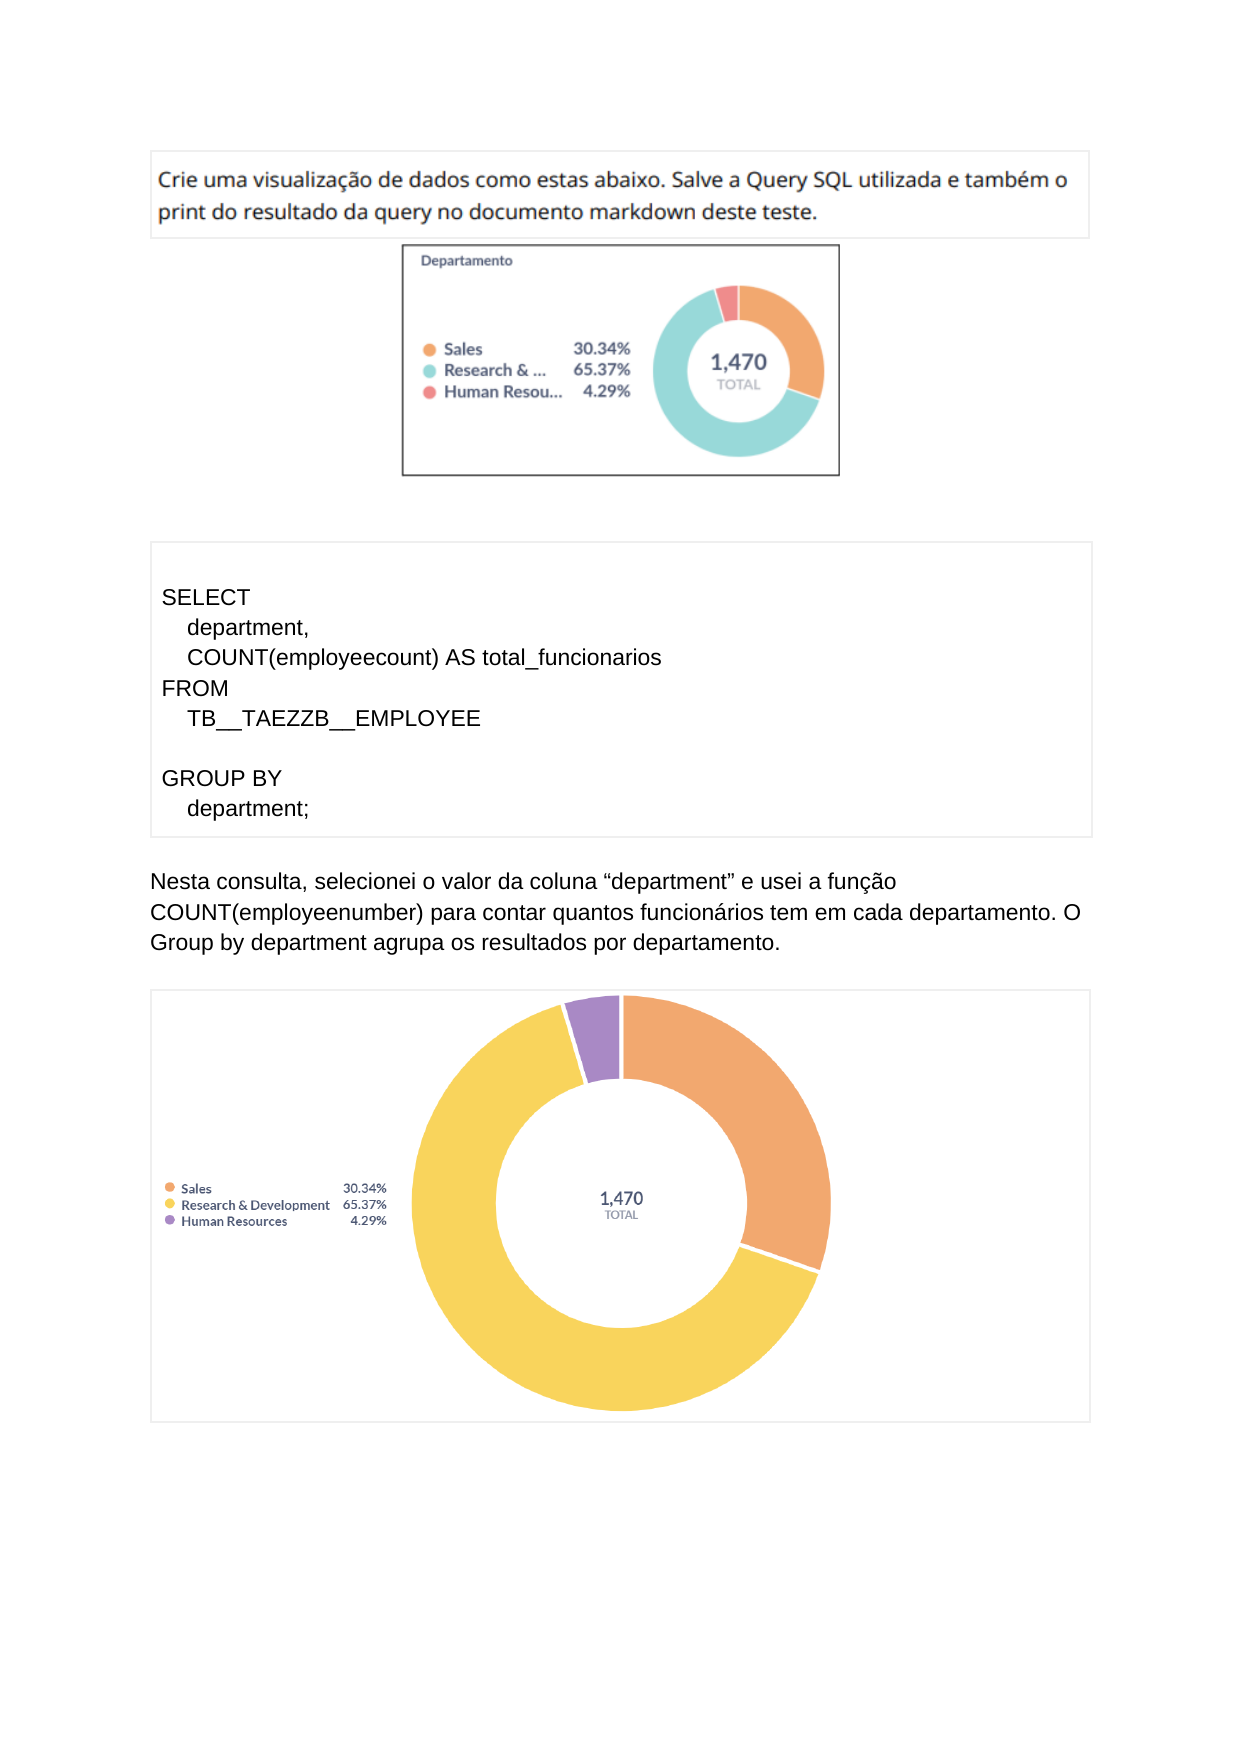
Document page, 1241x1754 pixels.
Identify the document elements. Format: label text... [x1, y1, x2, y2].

picture [152, 152, 1088, 237]
picture [152, 991, 1089, 1421]
table_header SELECT department, COUNT(employeecount) AS total_funcionarios FROM TB__TAEZZB__EMPLOYEE GROUP BY department; [152, 543, 1091, 836]
text Nesta consulta, selecionei o valor da coluna “department” e usei a função COUNT(employeenumber) para contar quantos funcionários tem em cada departamento. O Group by department agrupa os resultados por departamento. [150, 868, 1090, 955]
picture [400, 243, 840, 477]
